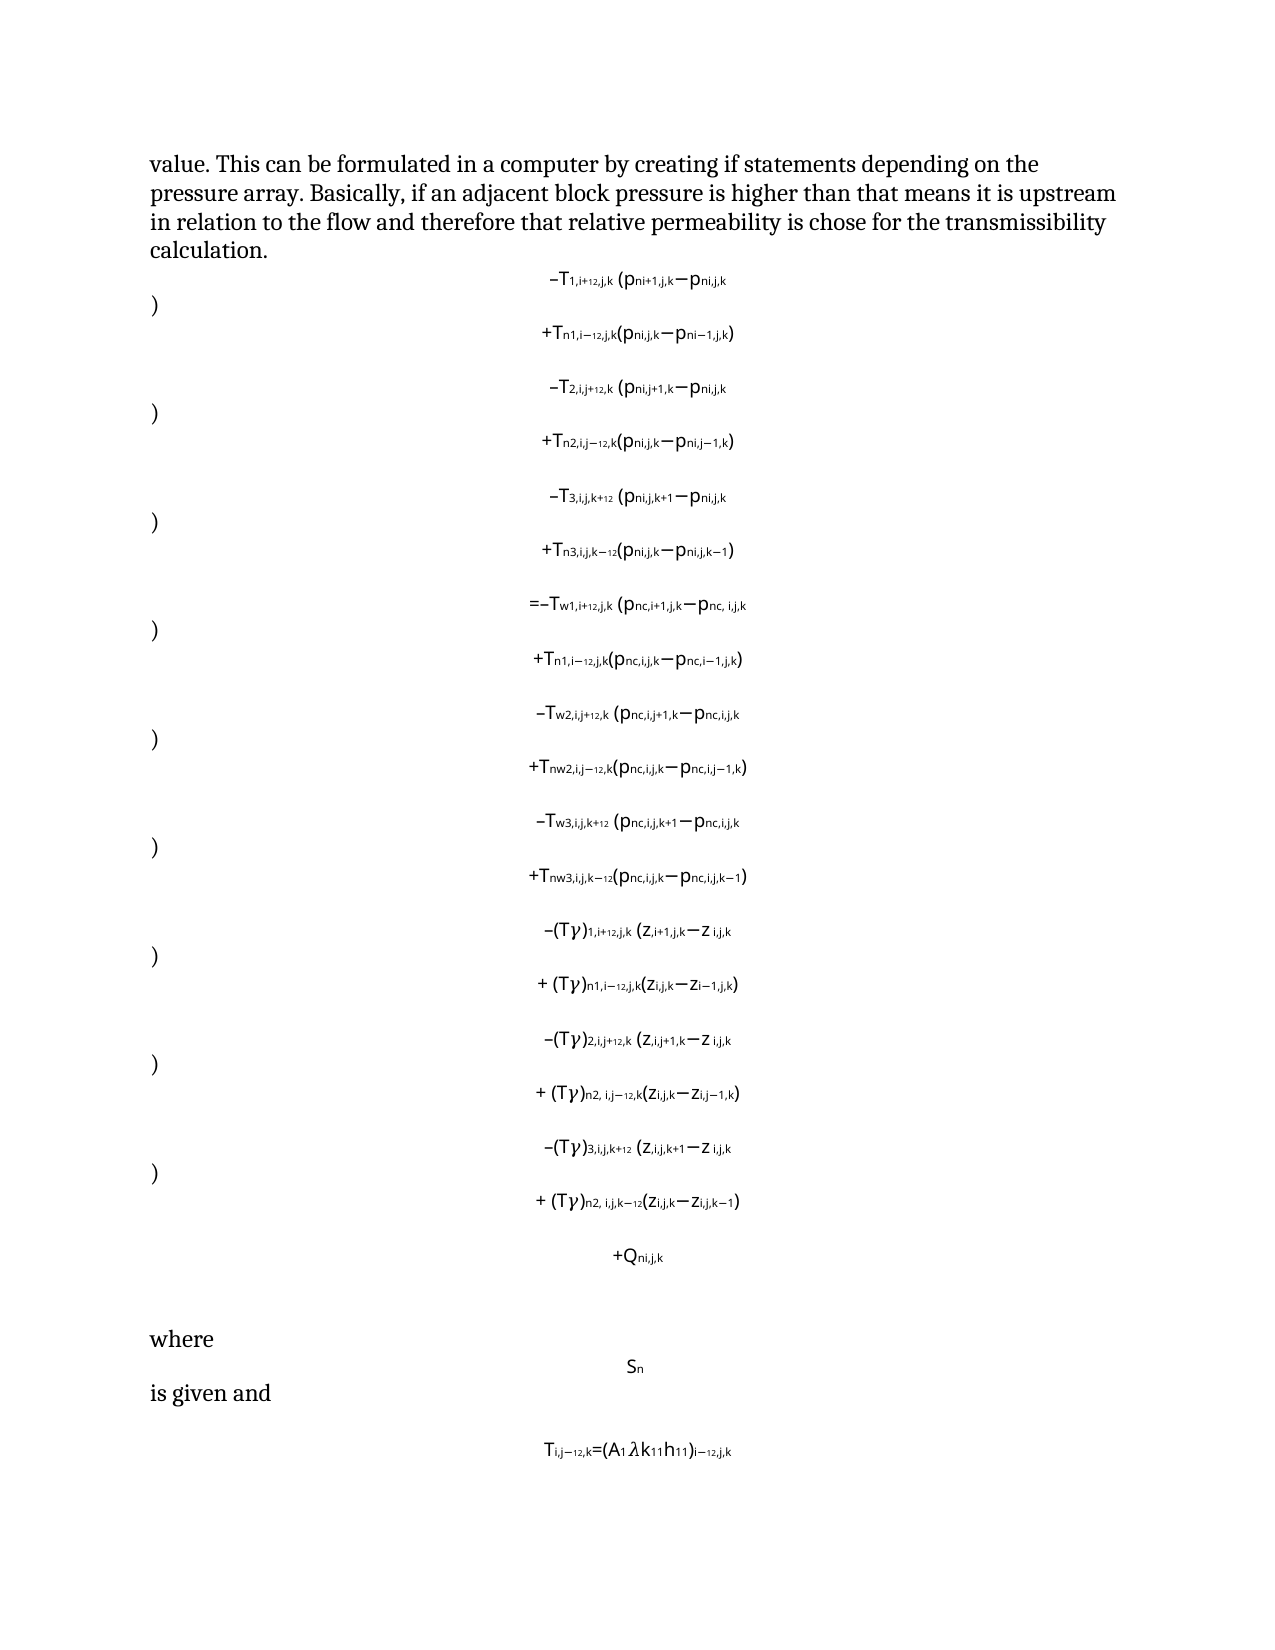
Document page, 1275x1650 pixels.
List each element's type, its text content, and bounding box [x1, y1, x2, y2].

text ) [150, 291, 1125, 319]
text +Tnw2,i,j−12,k(pnc,i,j,k−pnc,i,j−1,k) [150, 753, 1125, 779]
text ) [150, 725, 1125, 753]
text –Tw2,i,j+12,k (pnc,i,j+1,k−pnc,i,j,k [150, 699, 1125, 725]
text ) [150, 616, 1125, 645]
text =–Tw1,i+12,j,k (pnc,i+1,j,k−pnc, i,j,k [150, 591, 1125, 616]
text –(T𝛾)3,i,j,k+12 (z,i,j,k+1−z i,j,k [150, 1133, 1125, 1159]
text +Tn2,i,j−12,k(pni,j,k−pni,j−1,k) [150, 428, 1125, 453]
text + (T𝛾)n1,i−12,j,k(zi,j,k−zi−1,j,k) [150, 971, 1125, 996]
text ) [150, 1050, 1125, 1079]
text Ti,j−12,k=(A1𝜆k11h11)i−12,j,k [150, 1437, 1125, 1462]
text is given and [150, 1379, 1125, 1408]
text ) [150, 399, 1125, 428]
text –T3,i,j,k+12 (pni,j,k+1−pni,j,k [150, 482, 1125, 508]
text +Tnw3,i,j,k−12(pnc,i,j,k−pnc,i,j,k−1) [150, 862, 1125, 887]
text ) [150, 942, 1125, 971]
text +Tn1,i−12,j,k(pni,j,k−pni−1,j,k) [150, 319, 1125, 345]
text ) [150, 1159, 1125, 1188]
text ) [150, 508, 1125, 536]
text ) [150, 833, 1125, 862]
text + (T𝛾)n2, i,j,k−12(zi,j,k−zi,j,k−1) [150, 1188, 1125, 1213]
text –Tw3,i,j,k+12 (pnc,i,j,k+1−pnc,i,j,k [150, 808, 1125, 833]
text +Tn1,i−12,j,k(pnc,i,j,k−pnc,i−1,j,k) [150, 645, 1125, 670]
text where [150, 1325, 1125, 1354]
text –(T𝛾)2,i,j+12,k (z,i,j+1,k−z i,j,k [150, 1025, 1125, 1050]
text value. This can be formulated in a computer by creating if statements depending on the pressure array. Basically, if an adjacent block pressure is higher than that means it is upstream in relation to the flow and therefore that relative permeability is chose for the transmissibility calculation. [150, 150, 1125, 265]
text +Tn3,i,j,k−12(pni,j,k−pni,j,k−1) [150, 536, 1125, 562]
text + (T𝛾)n2, i,j−12,k(zi,j,k−zi,j−1,k) [150, 1079, 1125, 1104]
text –T2,i,j+12,k (pni,j+1,k−pni,j,k [150, 373, 1125, 399]
text –(T𝛾)1,i+12,j,k (z,i+1,j,k−z i,j,k [150, 916, 1125, 942]
text –T1,i+12,j,k (pni+1,j,k−pni,j,k [150, 265, 1125, 291]
text +Qni,j,k [150, 1242, 1125, 1267]
text Sn [150, 1354, 1125, 1379]
